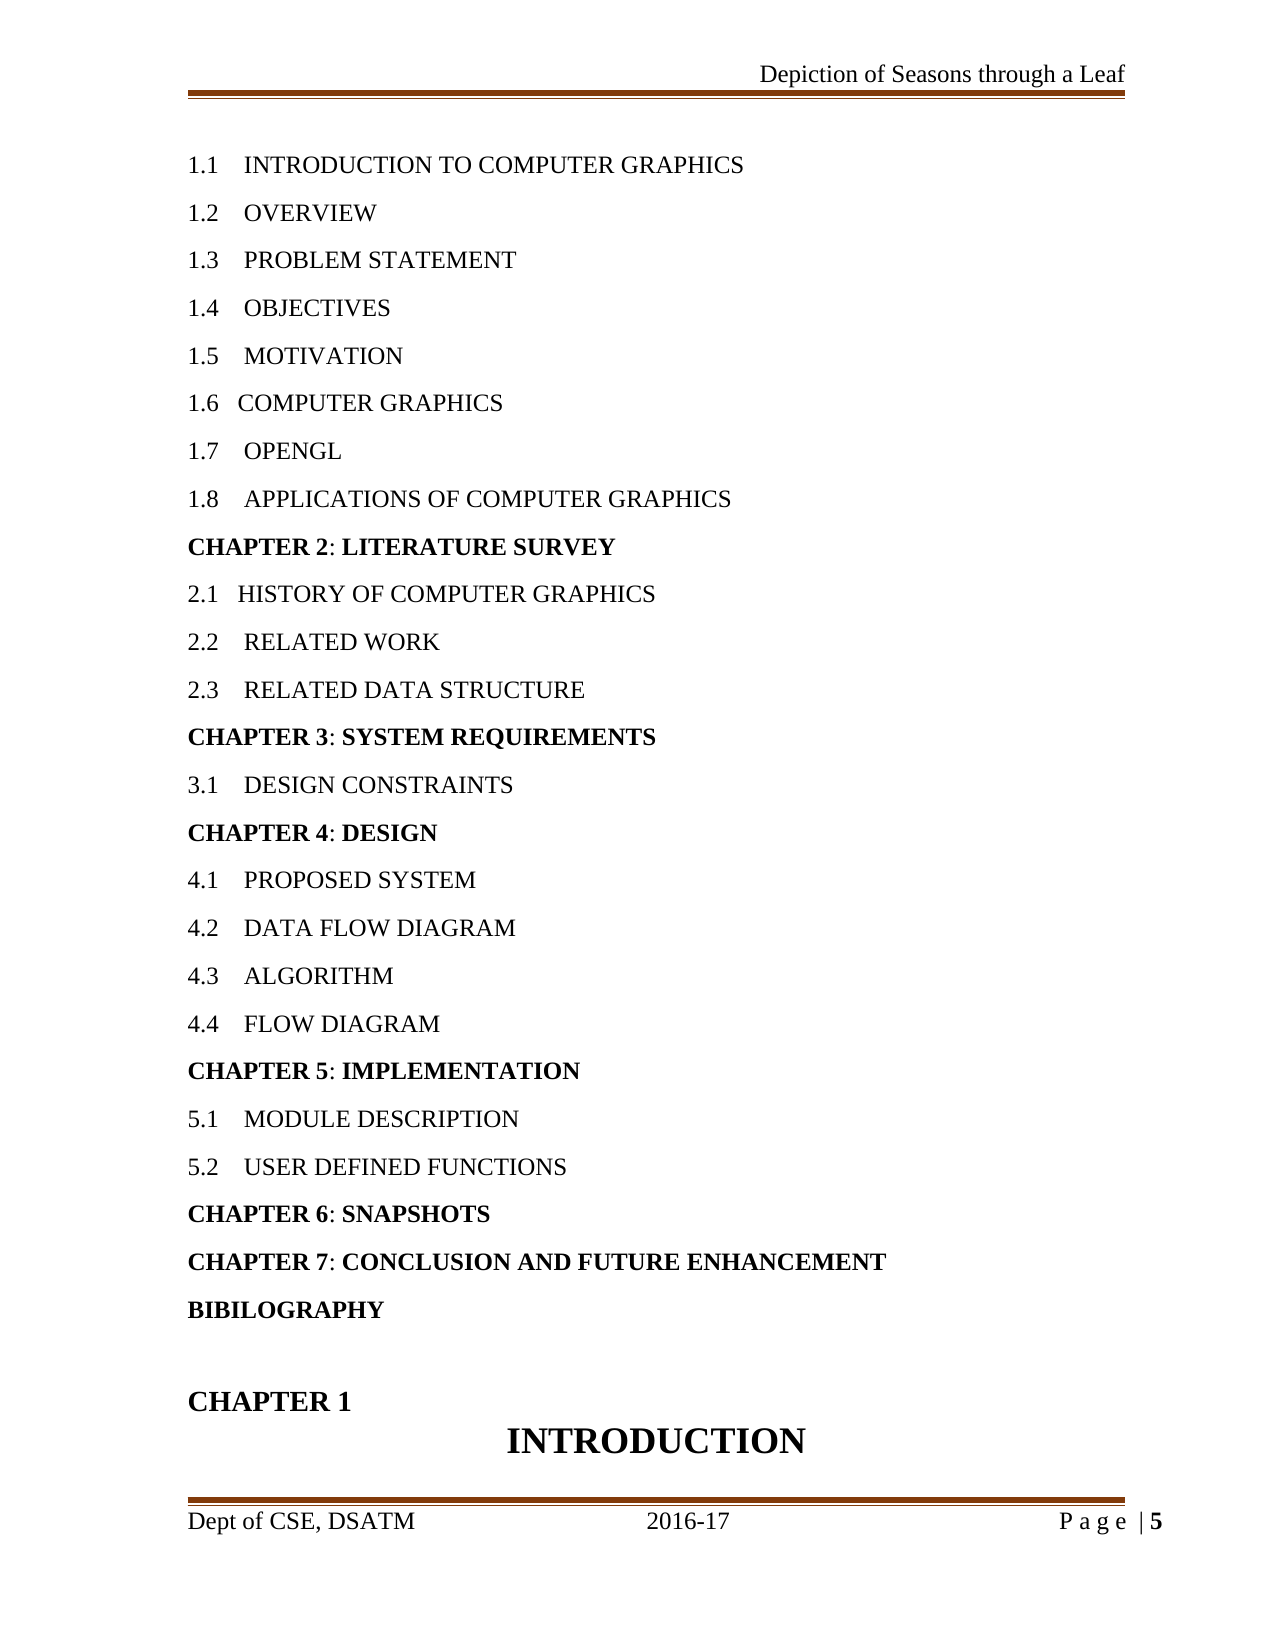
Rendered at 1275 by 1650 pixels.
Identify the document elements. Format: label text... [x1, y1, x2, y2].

text CHAPTER 3: SYSTEM REQUIREMENTS [187, 722, 1125, 751]
text 1.7 OPENGL [187, 436, 1125, 465]
text 4.3 ALGORITHM [187, 961, 1125, 990]
text BIBILOGRAPHY [187, 1295, 1125, 1324]
text 5.1 MODULE DESCRIPTION [187, 1104, 1125, 1133]
text 1.4 OBJECTIVES [187, 293, 1125, 322]
text 1.6 COMPUTER GRAPHICS [187, 388, 1125, 417]
text CHAPTER 1 [187, 1384, 1125, 1418]
text 2.2 RELATED WORK [187, 627, 1125, 656]
text 2.1 HISTORY OF COMPUTER GRAPHICS [187, 579, 1125, 608]
text CHAPTER 2: LITERATURE SURVEY [187, 532, 1125, 560]
text CHAPTER 5: IMPLEMENTATION [187, 1056, 1125, 1085]
text 4.2 DATA FLOW DIAGRAM [187, 913, 1125, 942]
text 1.5 MOTIVATION [187, 341, 1125, 369]
text 5.2 USER DEFINED FUNCTIONS [187, 1152, 1125, 1181]
text 1.1 INTRODUCTION TO COMPUTER GRAPHICS [187, 150, 1125, 179]
text 3.1 DESIGN CONSTRAINTS [187, 770, 1125, 799]
text 1.3 PROBLEM STATEMENT [187, 245, 1125, 274]
text INTRODUCTION [187, 1418, 1125, 1461]
text 2.3 RELATED DATA STRUCTURE [187, 675, 1125, 703]
text 4.1 PROPOSED SYSTEM [187, 866, 1125, 894]
text CHAPTER 6: SNAPSHOTS [187, 1199, 1125, 1228]
text 1.2 OVERVIEW [187, 198, 1125, 226]
text CHAPTER 7: CONCLUSION AND FUTURE ENHANCEMENT [187, 1247, 1125, 1276]
text CHAPTER 4: DESIGN [187, 818, 1125, 847]
text 1.8 APPLICATIONS OF COMPUTER GRAPHICS [187, 484, 1125, 513]
text 4.4 FLOW DIAGRAM [187, 1009, 1125, 1037]
